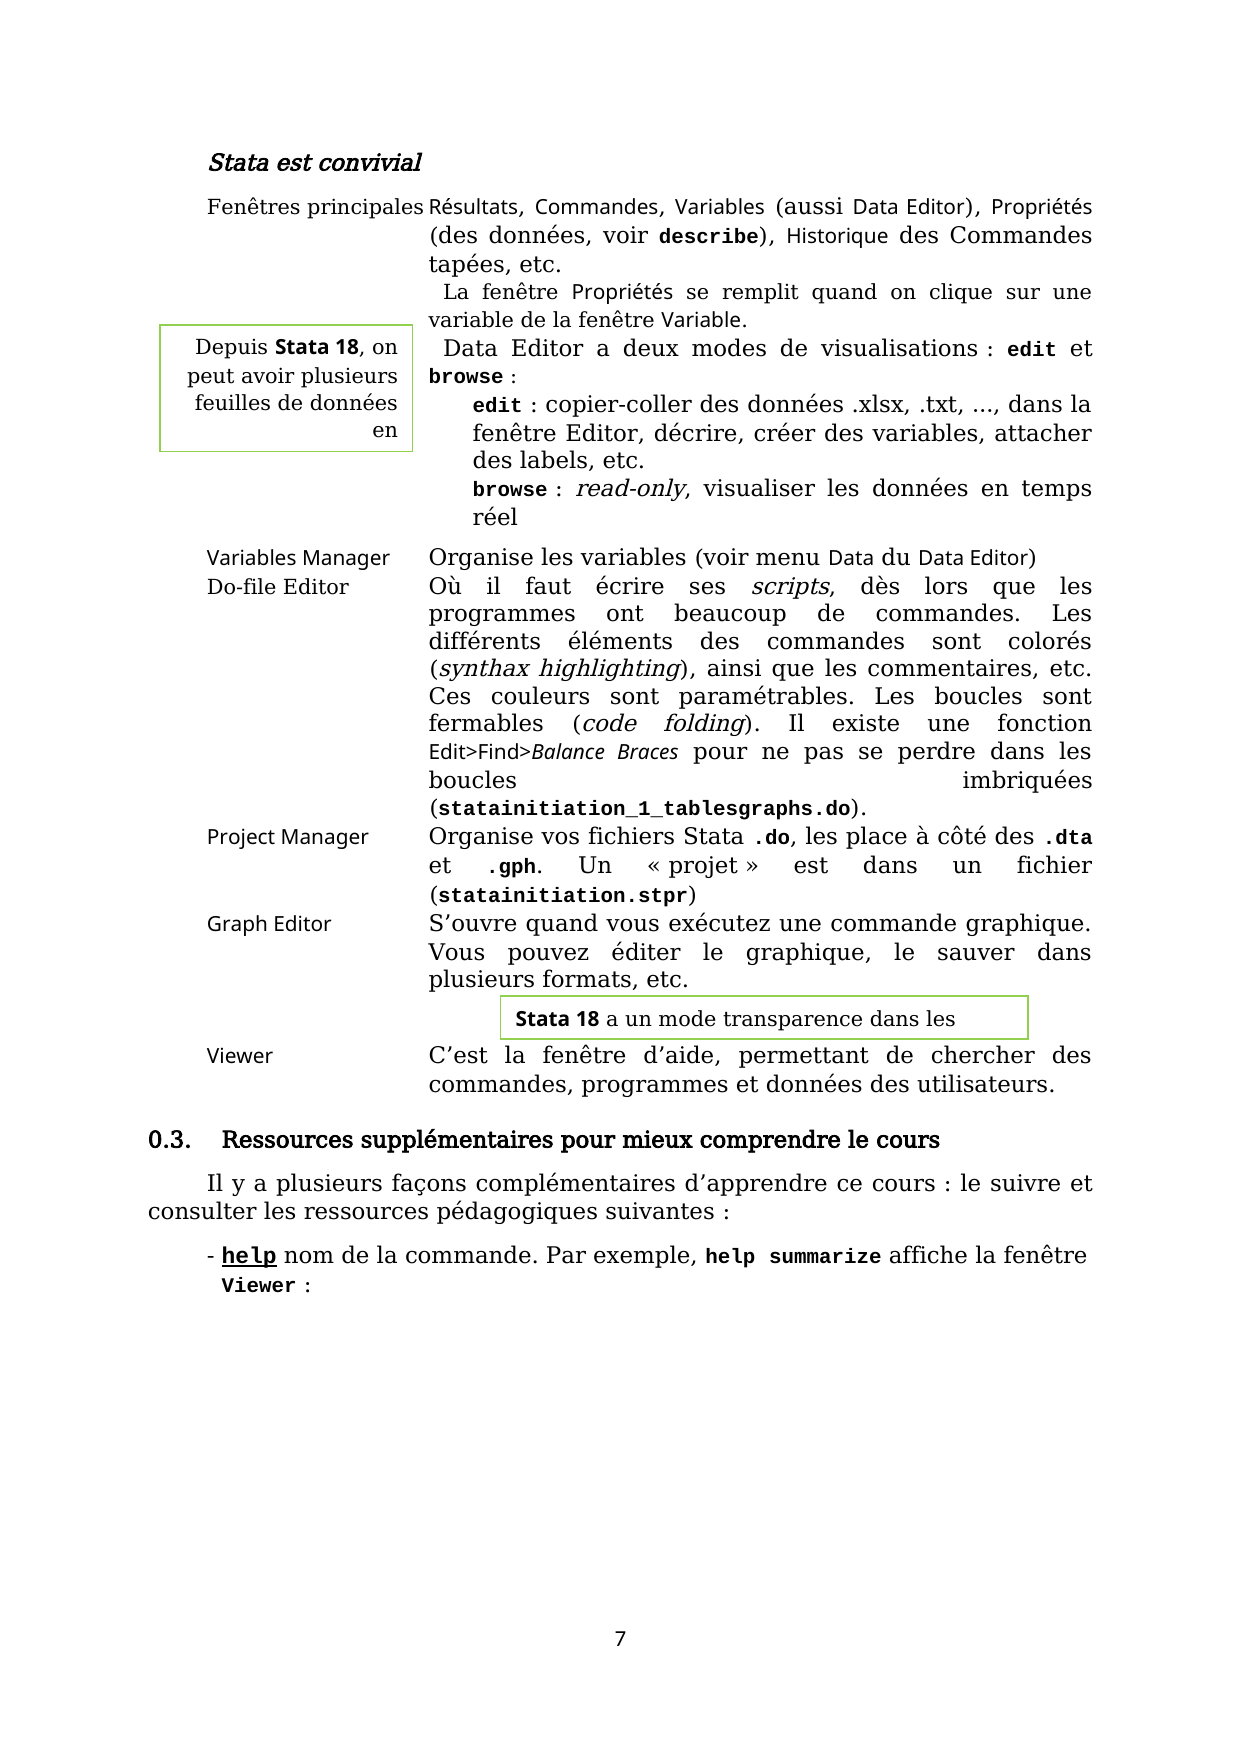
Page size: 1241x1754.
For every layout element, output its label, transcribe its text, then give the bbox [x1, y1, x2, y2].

text Do-file Editor Où il faut écrire ses scripts, dès lors que les programmes ont beaucoup de commandes. Les différents éléments des commandes sont colorés (synthax highlighting), ainsi que les commentaires, etc. Ces couleurs sont paramétrables. Les boucles sont fermables (code folding). Il existe une fonction Edit>Find>Balance Braces pour ne pas se perdre dans les boucles imbriquées (statainitiation_1_tablesgraphs.do). [207, 572, 1093, 822]
text Il y a plusieurs façons complémentaires d’apprendre ce cours : le suivre et consulter les ressources pédagogiques suivantes : [148, 1169, 1093, 1224]
text Fenêtres principales Résultats, Commandes, Variables (aussi Data Editor), Propriétés (des données, voir describe), Historique des Commandes tapées, etc. [207, 192, 1093, 277]
text Viewer C’est la fenêtre d’aide, permettant de chercher des commandes, programmes et données des utilisateurs. [207, 1041, 1093, 1097]
subtitle Ressources supplémentaires pour mieux comprendre le cours [148, 1125, 1093, 1152]
text edit : copier-coller des données .xlsx, .txt, …, dans la fenêtre Editor, décrire, créer des variables, attacher des labels, etc. [246, 390, 1093, 474]
subtitle Stata est convivial [207, 148, 1093, 175]
text Graph Editor S’ouvre quand vous exécutez une commande graphique. Vous pouvez éditer le graphique, le sauver dans plusieurs formats, etc. [207, 909, 1093, 993]
text Data Editor a deux modes de visualisations : edit et browse : [428, 334, 1093, 390]
text browse : read-only, visualiser les données en temps réel [246, 474, 1093, 530]
text - help nom de la commande. Par exemple, help summarize affiche la fenêtre Viewer : [207, 1241, 1093, 1299]
text Project Manager Organise vos fichiers Stata .do, les place à côté des .dta et .gph. Un « projet » est dans un fichier (statainitiation.stpr) [207, 822, 1093, 909]
text La fenêtre Propriétés se remplit quand on clique sur une variable de la fenêtre Variable. [428, 277, 1093, 334]
text Variables Manager Organise les variables (voir menu Data du Data Editor) [207, 543, 1093, 572]
